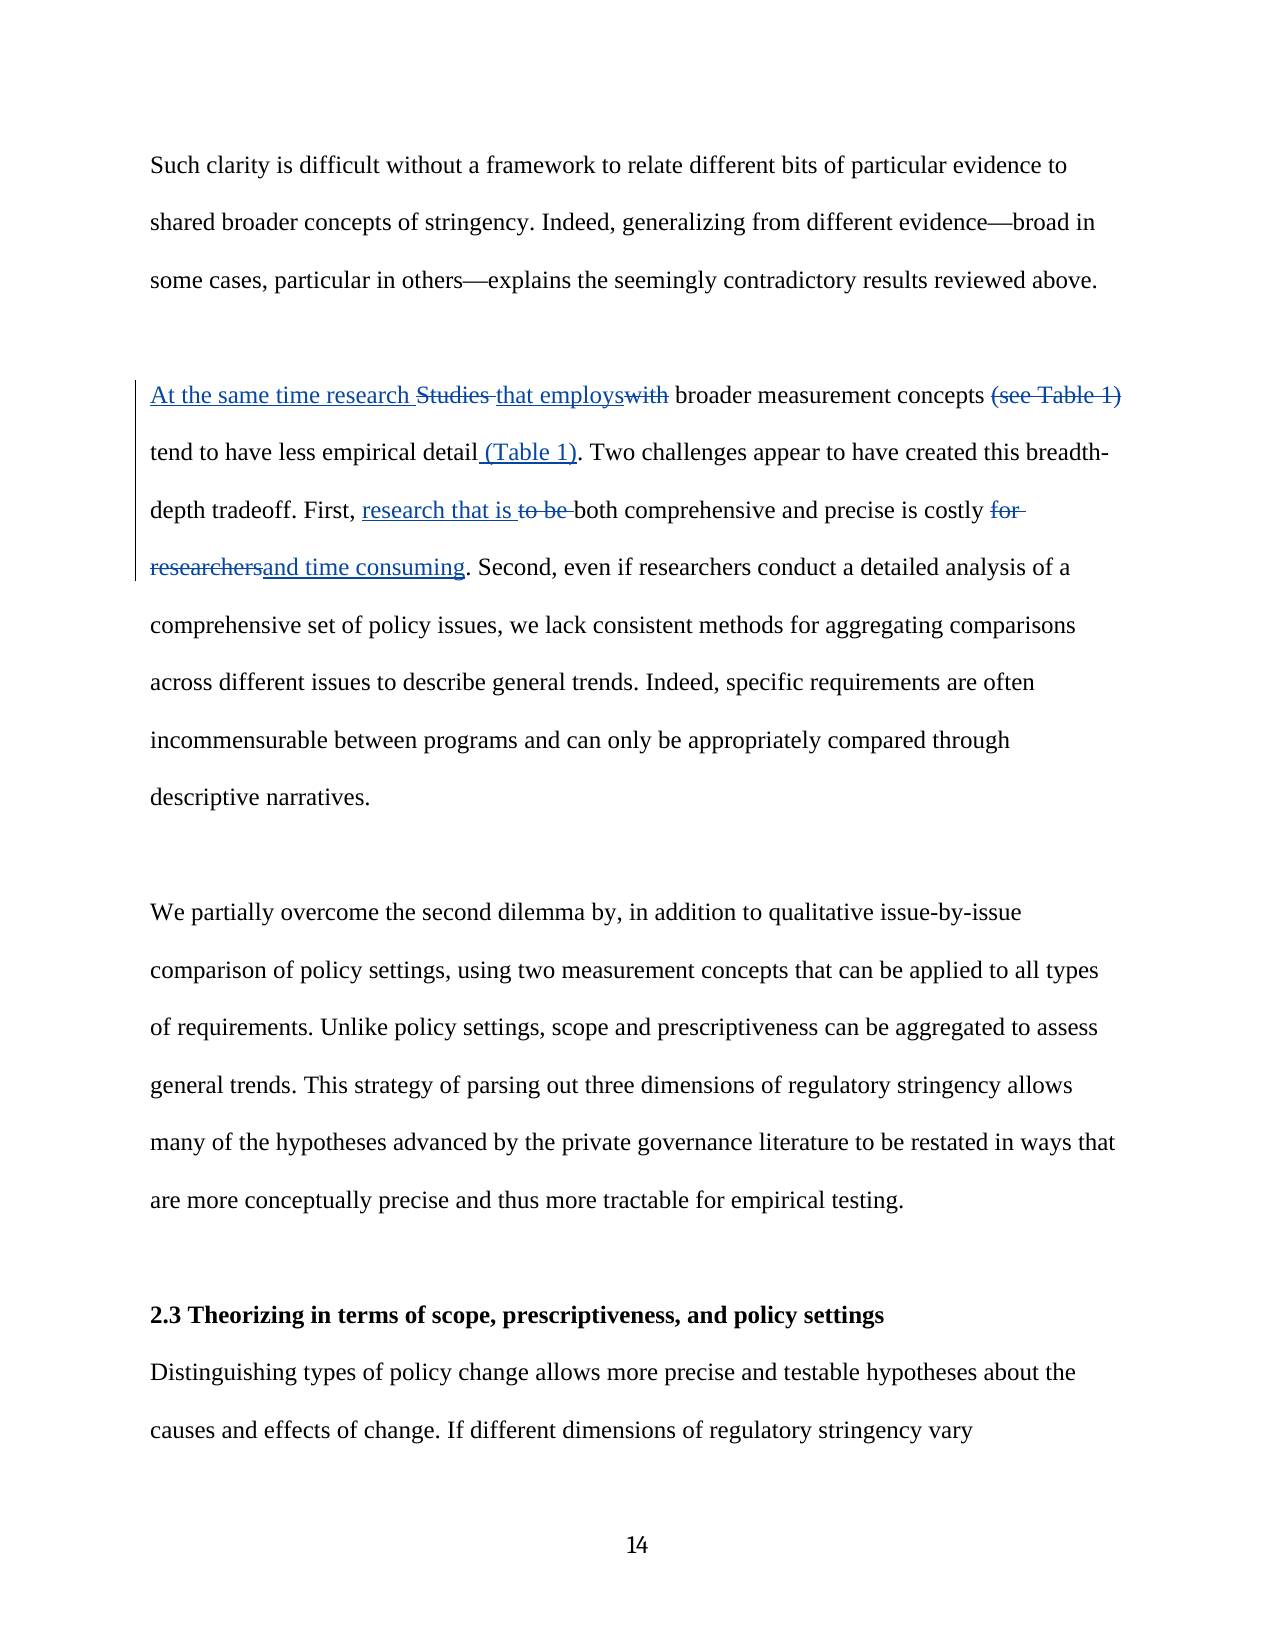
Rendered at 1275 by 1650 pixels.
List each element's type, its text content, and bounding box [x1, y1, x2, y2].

text We partially overcome the second dilemma by, in addition to qualitative issue-by-issue comparison of policy settings, using two measurement concepts that can be applied to all types of requirements. Unlike policy settings, scope and prescriptiveness can be aggregated to assess general trends. This strategy of parsing out three dimensions of regulatory stringency allows many of the hypotheses advanced by the private governance literature to be restated in ways that are more conceptually precise and thus more tractable for empirical testing. [150, 897, 1125, 1214]
text broader measurement concepts tend to have less empirical detail. Two challenges appear to have created this breadth-depth tradeoff. First, both comprehensive and precise is costly . Second, even if researchers conduct a detailed analysis of a comprehensive set of policy issues, we lack consistent methods for aggregating comparisons across different issues to describe general trends. Indeed, specific requirements are often incommensurable between programs and can only be appropriately compared through descriptive narratives. [150, 380, 1125, 811]
text 2.3 Theorizing in terms of scope, prescriptiveness, and policy settings [150, 1300, 1125, 1329]
